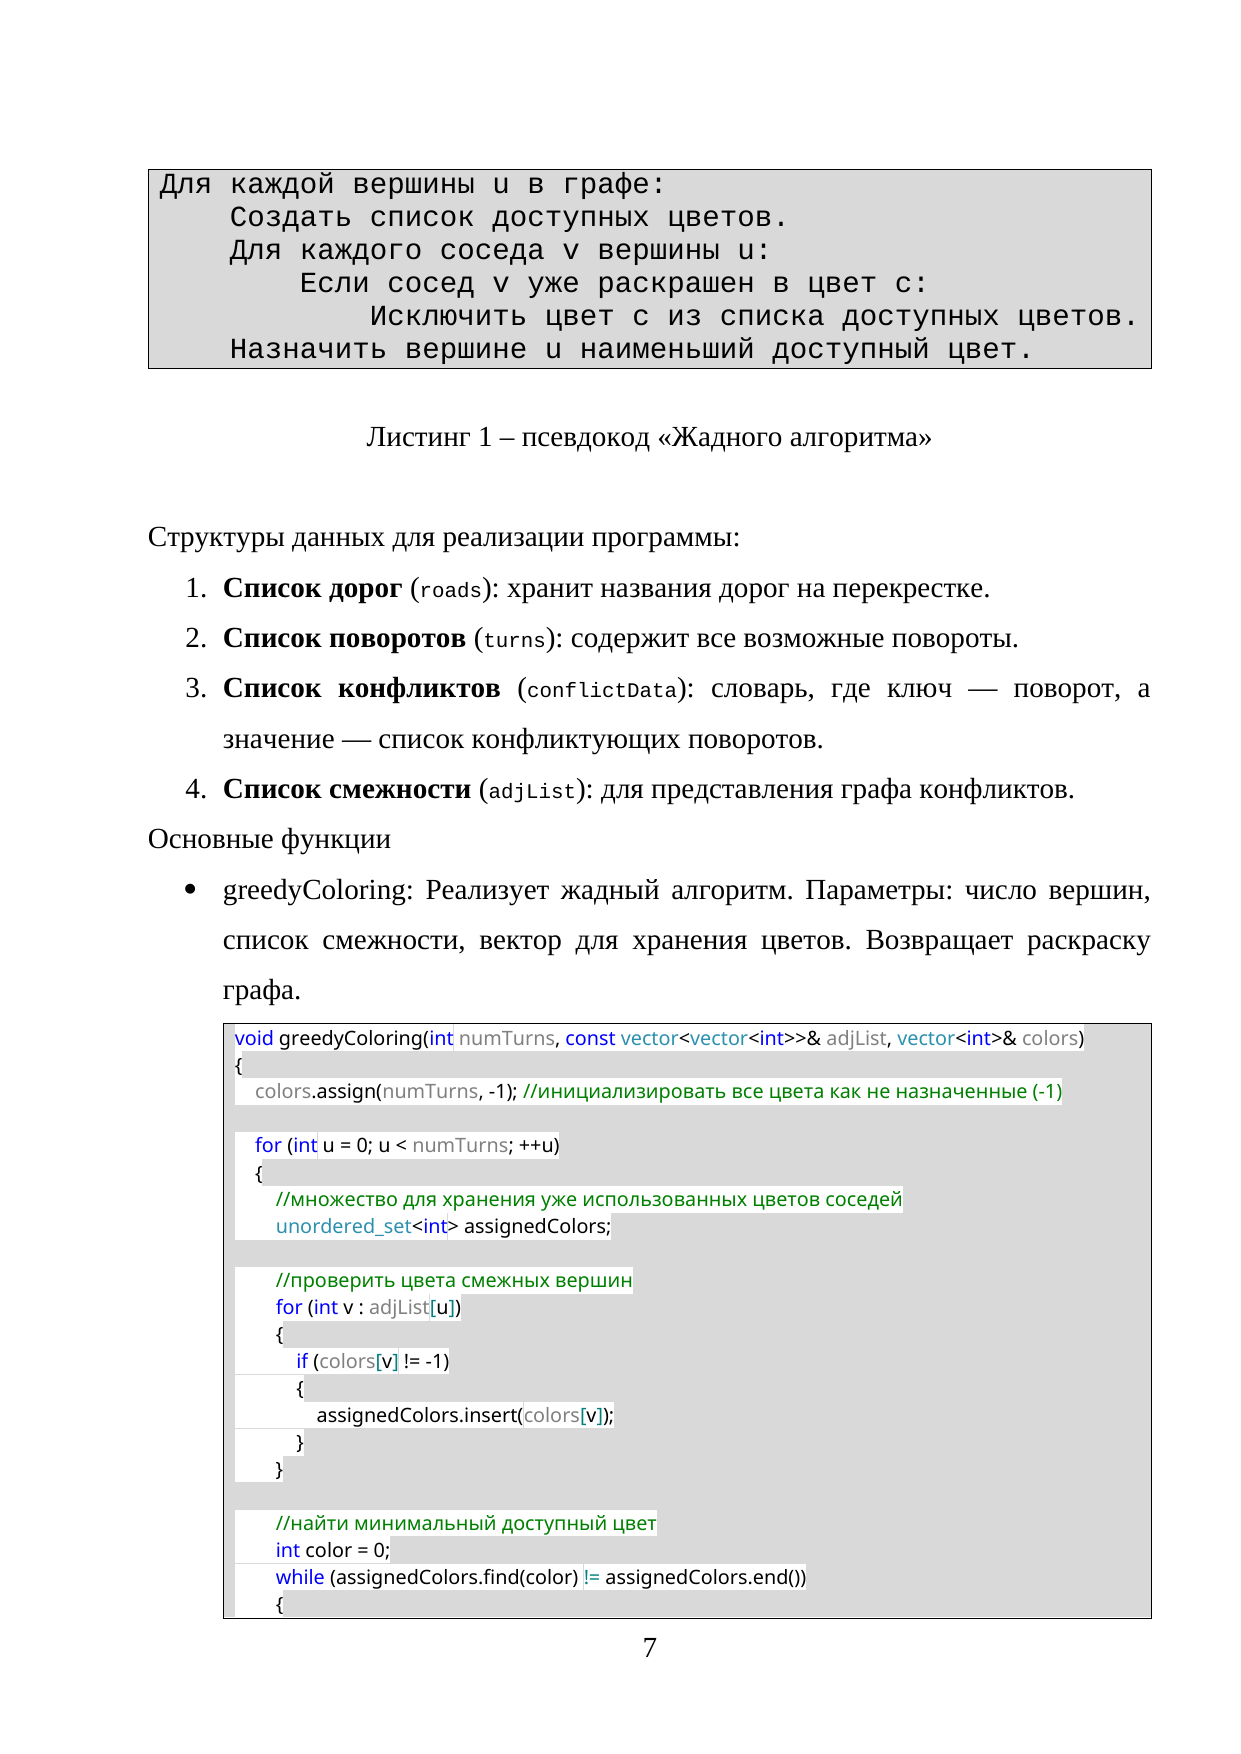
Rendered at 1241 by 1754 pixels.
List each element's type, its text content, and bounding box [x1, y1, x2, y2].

table_header Для каждой вершины u в графе: Создать список доступных цветов. Для каждого соседа v вершины u: Если сосед v уже раскрашен в цвет c: Исключить цвет c из списка доступных цветов. Назначить вершине u наименьший доступный цвет. [149, 170, 1151, 368]
list Список поворотов (turns): содержит все возможные повороты. [185, 620, 1152, 654]
list Список конфликтов (conflictData): словарь, где ключ — поворот, а значение — список конфликтующих поворотов. [185, 671, 1152, 754]
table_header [224, 1024, 1151, 1617]
text Структуры данных для реализации программы: [148, 519, 1152, 553]
text Листинг 1 – псевдокод «Жадного алгоритма» [148, 419, 1152, 452]
list Список дорог (roads): хранит названия дорог на перекрестке. [185, 570, 1152, 603]
list Список смежности (adjList): для представления графа конфликтов. [185, 771, 1152, 805]
list greedyColoring: Реализует жадный алгоритм. Параметры: число вершин, список смежности, вектор для хранения цветов. Возвращает раскраску графа. [185, 872, 1152, 1006]
text Основные функции [148, 821, 1152, 855]
